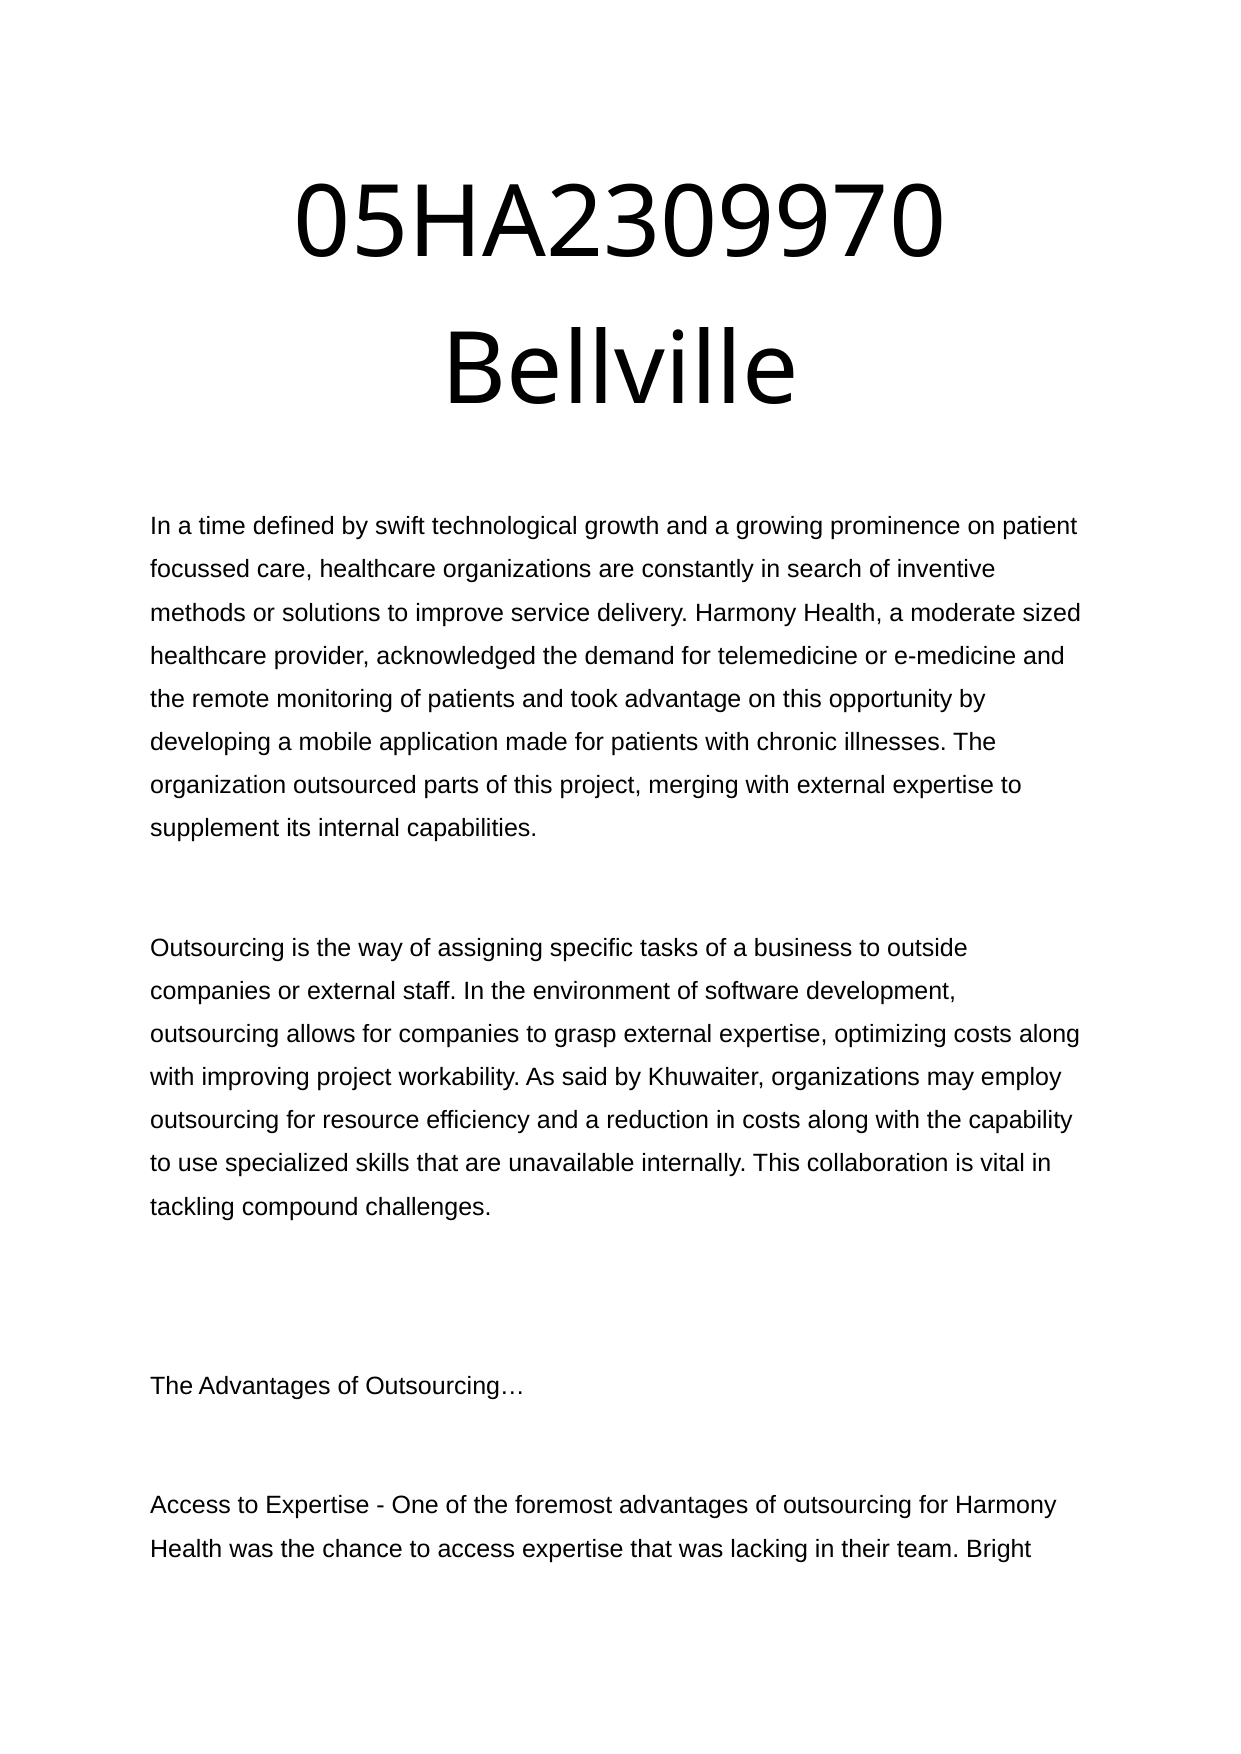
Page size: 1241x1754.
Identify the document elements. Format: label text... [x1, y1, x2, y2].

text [150, 1490, 1090, 1562]
text 05HA2309970 Bellville [150, 150, 1090, 433]
text Outsourcing is the way of assigning specific tasks of a business to outside companies or external staff. In the environment of software development, outsourcing allows for companies to grasp external expertise, optimizing costs along with improving project workability. As said by Khuwaiter, organizations may employ outsourcing for resource efficiency and a reduction in costs along with the capability to use specialized skills that are unavailable internally. This collaboration is vital in tackling compound challenges. [150, 933, 1090, 1220]
text The Advantages of Outsourcing… [150, 1371, 1090, 1399]
text In a time defined by swift technological growth and a growing prominence on patient focussed care, healthcare organizations are constantly in search of inventive methods or solutions to improve service delivery. Harmony Health, a moderate sized healthcare provider, acknowledged the demand for telemedicine or e-medicine and the remote monitoring of patients and took advantage on this opportunity by developing a mobile application made for patients with chronic illnesses. The organization outsourced parts of this project, merging with external expertise to supplement its internal capabilities. [150, 511, 1090, 842]
